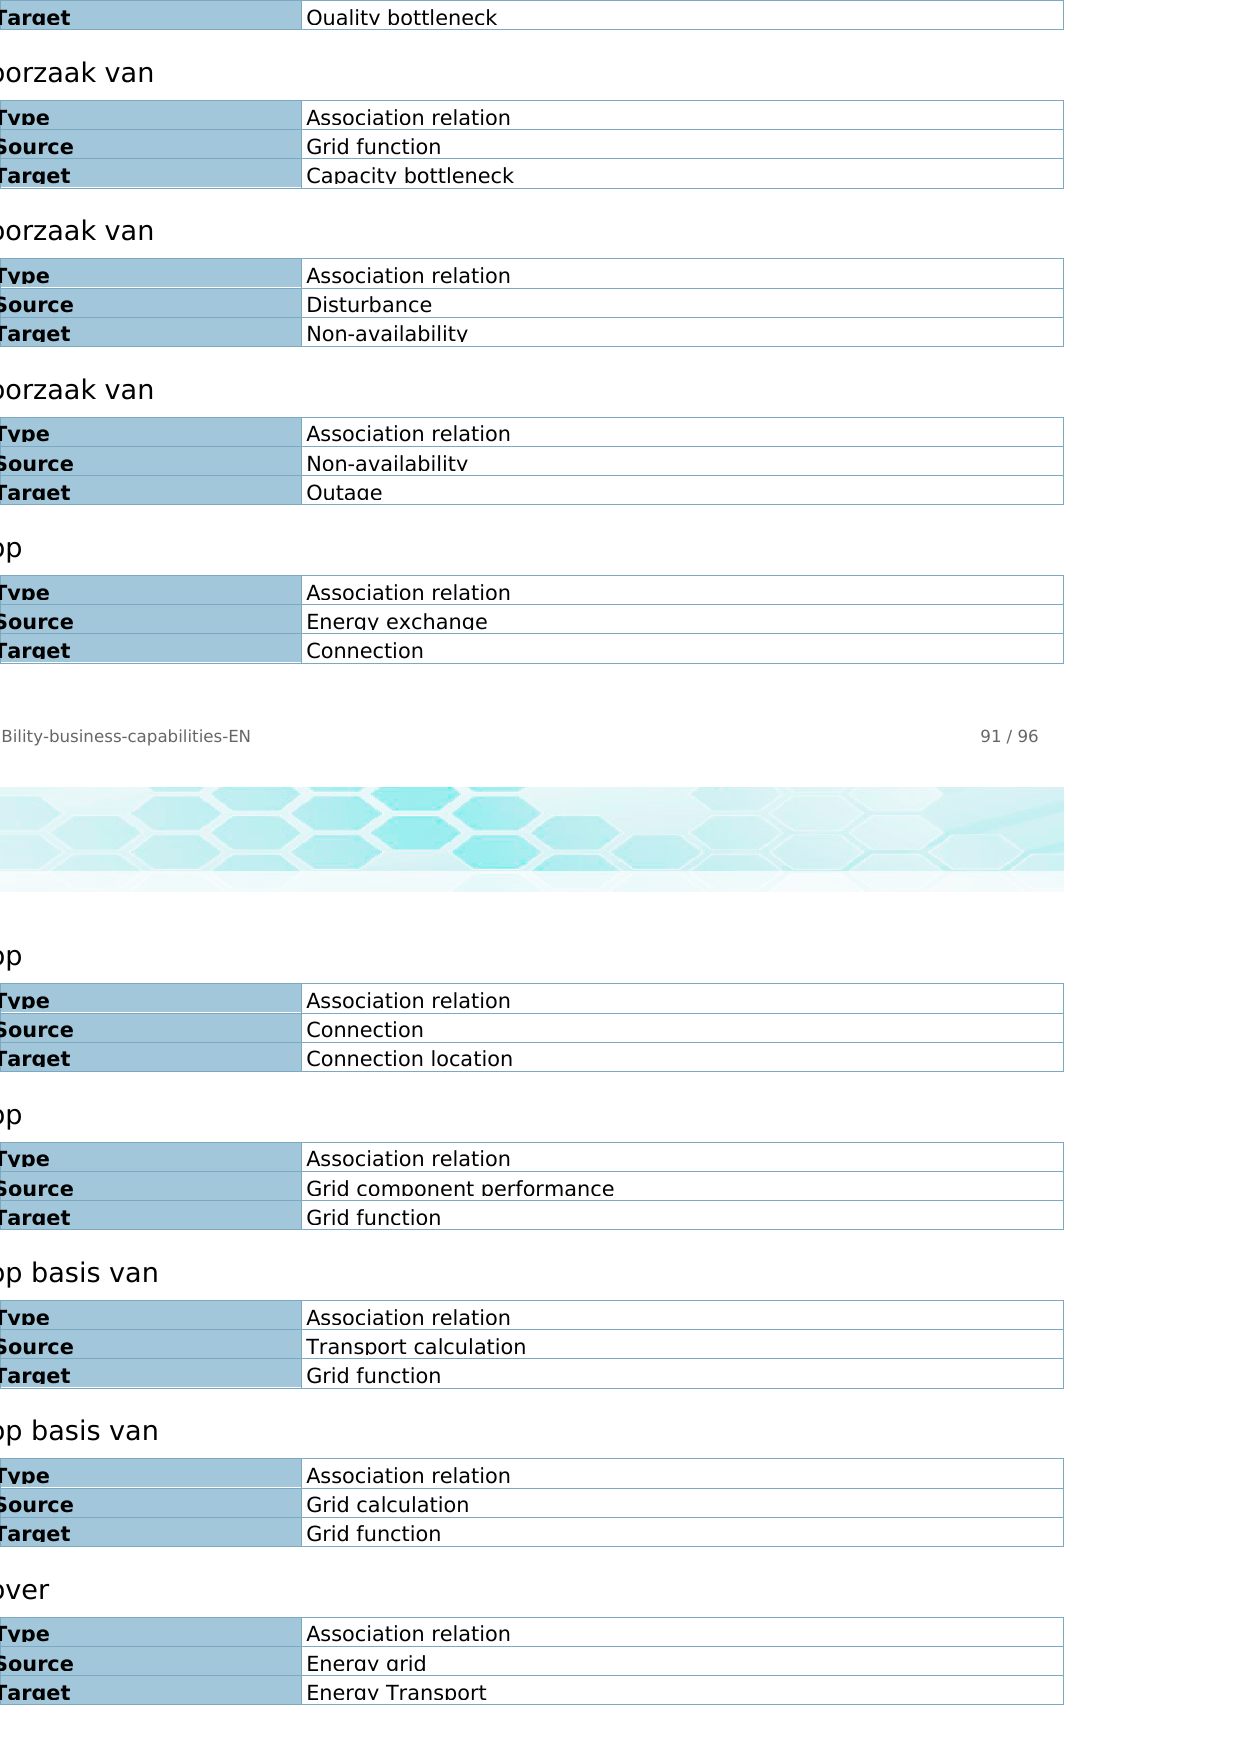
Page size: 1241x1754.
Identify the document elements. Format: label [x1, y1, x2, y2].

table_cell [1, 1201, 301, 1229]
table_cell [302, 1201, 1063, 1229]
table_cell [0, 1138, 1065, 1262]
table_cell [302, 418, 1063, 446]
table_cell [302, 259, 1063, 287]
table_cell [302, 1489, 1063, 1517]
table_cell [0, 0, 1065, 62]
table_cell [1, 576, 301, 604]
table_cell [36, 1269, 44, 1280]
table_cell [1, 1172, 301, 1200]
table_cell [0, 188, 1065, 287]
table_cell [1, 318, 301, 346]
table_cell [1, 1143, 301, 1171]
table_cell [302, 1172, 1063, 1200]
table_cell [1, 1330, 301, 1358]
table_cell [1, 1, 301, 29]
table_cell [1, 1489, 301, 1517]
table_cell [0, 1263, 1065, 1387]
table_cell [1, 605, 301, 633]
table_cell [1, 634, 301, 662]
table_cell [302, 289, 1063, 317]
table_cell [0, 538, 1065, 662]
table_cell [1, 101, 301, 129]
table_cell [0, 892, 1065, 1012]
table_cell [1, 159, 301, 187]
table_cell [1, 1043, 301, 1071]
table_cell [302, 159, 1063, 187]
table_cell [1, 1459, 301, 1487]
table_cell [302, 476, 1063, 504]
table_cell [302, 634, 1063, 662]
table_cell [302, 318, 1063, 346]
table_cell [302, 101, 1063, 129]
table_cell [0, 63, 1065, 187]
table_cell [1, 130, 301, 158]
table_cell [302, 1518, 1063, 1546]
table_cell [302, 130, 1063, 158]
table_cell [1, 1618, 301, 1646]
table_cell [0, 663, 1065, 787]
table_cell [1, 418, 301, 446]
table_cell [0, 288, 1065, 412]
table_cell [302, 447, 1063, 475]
picture [0, 787, 1064, 892]
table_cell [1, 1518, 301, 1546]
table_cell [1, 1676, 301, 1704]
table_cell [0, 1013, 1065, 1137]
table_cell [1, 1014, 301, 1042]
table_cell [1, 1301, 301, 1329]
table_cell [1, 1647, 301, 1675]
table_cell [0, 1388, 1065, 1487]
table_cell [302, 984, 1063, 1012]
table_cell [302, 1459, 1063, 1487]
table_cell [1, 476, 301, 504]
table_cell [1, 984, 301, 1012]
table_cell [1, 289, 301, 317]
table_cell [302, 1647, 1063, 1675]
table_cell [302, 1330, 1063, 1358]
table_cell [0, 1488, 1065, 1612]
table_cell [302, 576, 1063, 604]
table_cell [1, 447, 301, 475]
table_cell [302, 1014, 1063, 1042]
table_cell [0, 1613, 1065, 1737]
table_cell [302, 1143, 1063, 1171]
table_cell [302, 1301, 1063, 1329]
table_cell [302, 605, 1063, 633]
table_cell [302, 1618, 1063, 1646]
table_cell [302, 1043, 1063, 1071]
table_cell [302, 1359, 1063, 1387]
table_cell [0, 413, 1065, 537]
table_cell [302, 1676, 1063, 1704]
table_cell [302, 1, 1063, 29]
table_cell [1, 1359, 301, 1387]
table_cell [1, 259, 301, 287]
